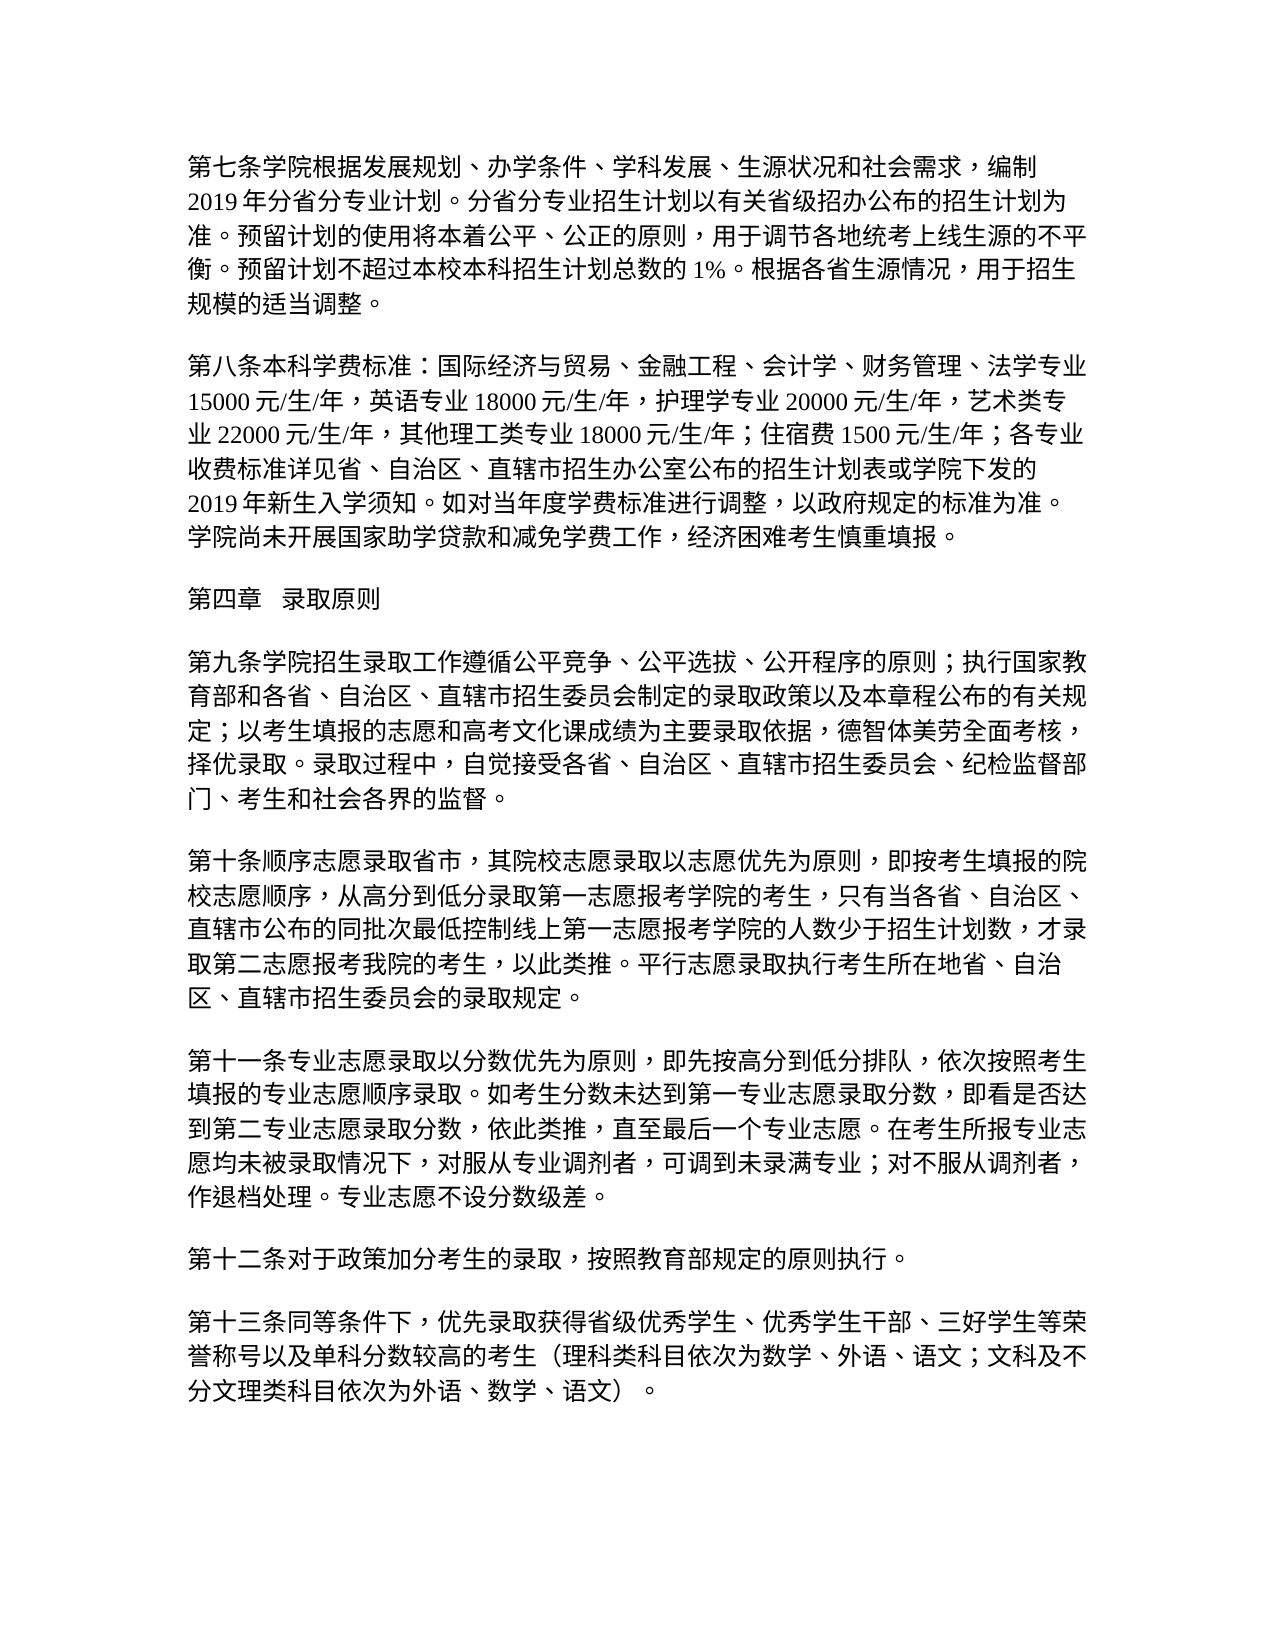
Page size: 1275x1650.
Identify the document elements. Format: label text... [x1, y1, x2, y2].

text 第十一条专业志愿录取以分数优先为原则，即先按高分到低分排队，依次按照考生填报的专业志愿顺序录取。如考生分数未达到第一专业志愿录取分数，即看是否达到第二专业志愿录取分数，依此类推，直至最后一个专业志愿。在考生所报专业志愿均未被录取情况下，对服从专业调剂者，可调到未录满专业；对不服从调剂者，作退档处理。专业志愿不设分数级差。 [187, 1043, 1087, 1213]
text 第九条学院招生录取工作遵循公平竞争、公平选拔、公开程序的原则；执行国家教育部和各省、自治区、直辖市招生委员会制定的录取政策以及本章程公布的有关规定；以考生填报的志愿和高考文化课成绩为主要录取依据，德智体美劳全面考核，择优录取。录取过程中，自觉接受各省、自治区、直辖市招生委员会、纪检监督部门、考生和社会各界的监督。 [187, 645, 1087, 815]
text 第十三条同等条件下，优先录取获得省级优秀学生、优秀学生干部、三好学生等荣誉称号以及单科分数较高的考生（理科类科目依次为数学、外语、语文；文科及不分文理类科目依次为外语、数学、语文）。 [187, 1305, 1087, 1407]
text 第四章 录取原则 [187, 582, 1087, 616]
text 第八条本科学费标准：国际经济与贸易、金融工程、会计学、财务管理、法学专业15000元/生/年，英语专业18000元/生/年，护理学专业20000元/生/年，艺术类专业22000元/生/年，其他理工类专业18000元/生/年；住宿费1500元/生/年；各专业收费标准详见省、自治区、直辖市招生办公室公布的招生计划表或学院下发的2019年新生入学须知。如对当年度学费标准进行调整，以政府规定的标准为准。学院尚未开展国家助学贷款和减免学费工作，经济困难考生慎重填报。 [187, 349, 1087, 553]
text 第七条学院根据发展规划、办学条件、学科发展、生源状况和社会需求，编制2019年分省分专业计划。分省分专业招生计划以有关省级招办公布的招生计划为准。预留计划的使用将本着公平、公正的原则，用于调节各地统考上线生源的不平衡。预留计划不超过本校本科招生计划总数的1%。根据各省生源情况，用于招生规模的适当调整。 [187, 150, 1087, 320]
text 第十条顺序志愿录取省市，其院校志愿录取以志愿优先为原则，即按考生填报的院校志愿顺序，从高分到低分录取第一志愿报考学院的考生，只有当各省、自治区、直辖市公布的同批次最低控制线上第一志愿报考学院的人数少于招生计划数，才录取第二志愿报考我院的考生，以此类推。平行志愿录取执行考生所在地省、自治区、直辖市招生委员会的录取规定。 [187, 844, 1087, 1014]
text 第十二条对于政策加分考生的录取，按照教育部规定的原则执行。 [187, 1242, 1087, 1276]
